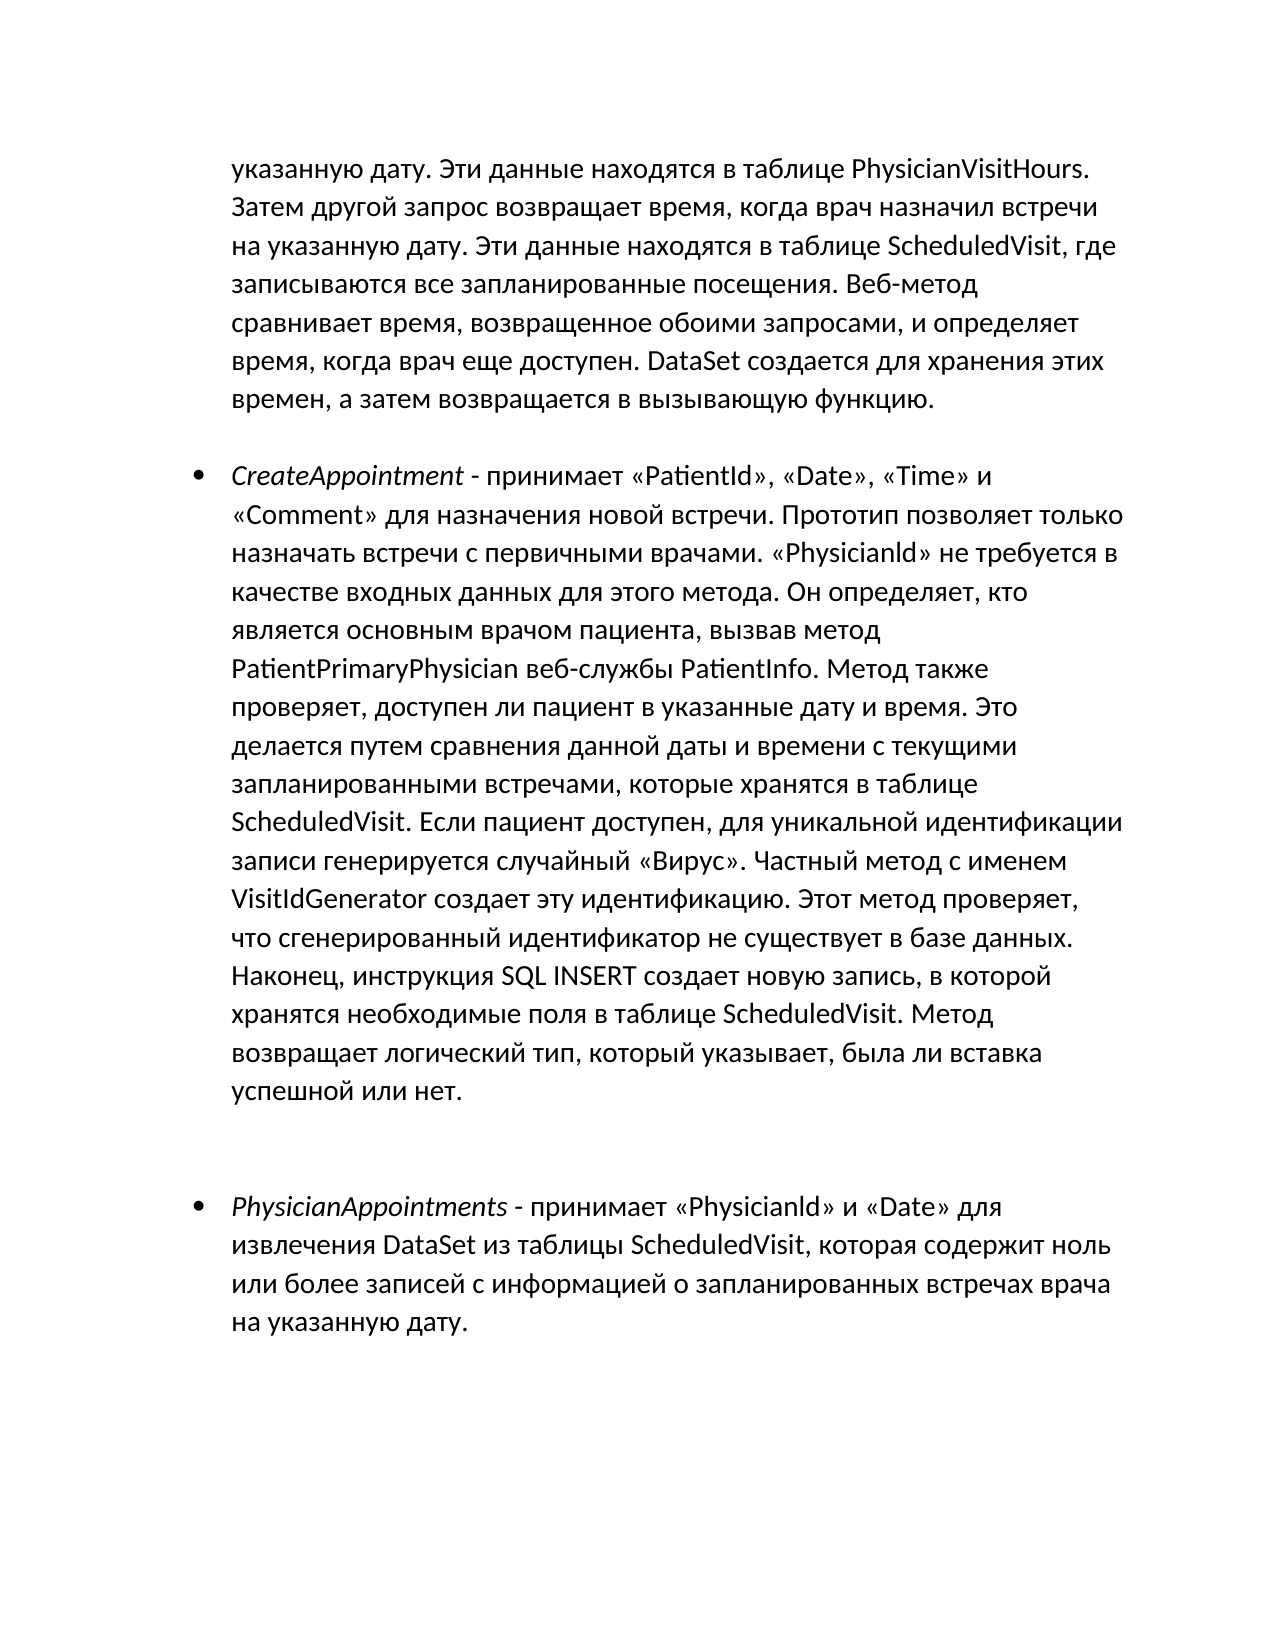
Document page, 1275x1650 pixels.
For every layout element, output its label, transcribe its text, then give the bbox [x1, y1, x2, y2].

list CreateAppointment - принимает «PatientId», «Date», «Time» и «Comment» для назначения новой встречи. Прототип позволяет только назначать встречи с первичными врачами. «Physicianld» не требуется в качестве входных данных для этого метода. Он определяет, кто является основным врачом пациента, вызвав метод PatientPrimaryPhysician веб-службы PatientInfo. Метод также проверяет, доступен ли пациент в указанные дату и время. Это делается путем сравнения данной даты и времени с текущими запланированными встречами, которые хранятся в таблице ScheduledVisit. Если пациент доступен, для уникальной идентификации записи генерируется случайный «Вирус». Частный метод с именем VisitIdGenerator создает эту идентификацию. Этот метод проверяет, что сгенерированный идентификатор не существует в базе данных. Наконец, инструкция SQL INSERT создает новую запись, в которой хранятся необходимые поля в таблице ScheduledVisit. Метод возвращает логический тип, который указывает, была ли вставка успешной или нет. [194, 457, 1125, 1108]
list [194, 150, 1125, 416]
list PhysicianAppointments - принимает «Physicianld» и «Date» для извлечения DataSet из таблицы ScheduledVisit, которая содержит ноль или более записей с информацией о запланированных встречах врача на указанную дату. [194, 1188, 1125, 1339]
